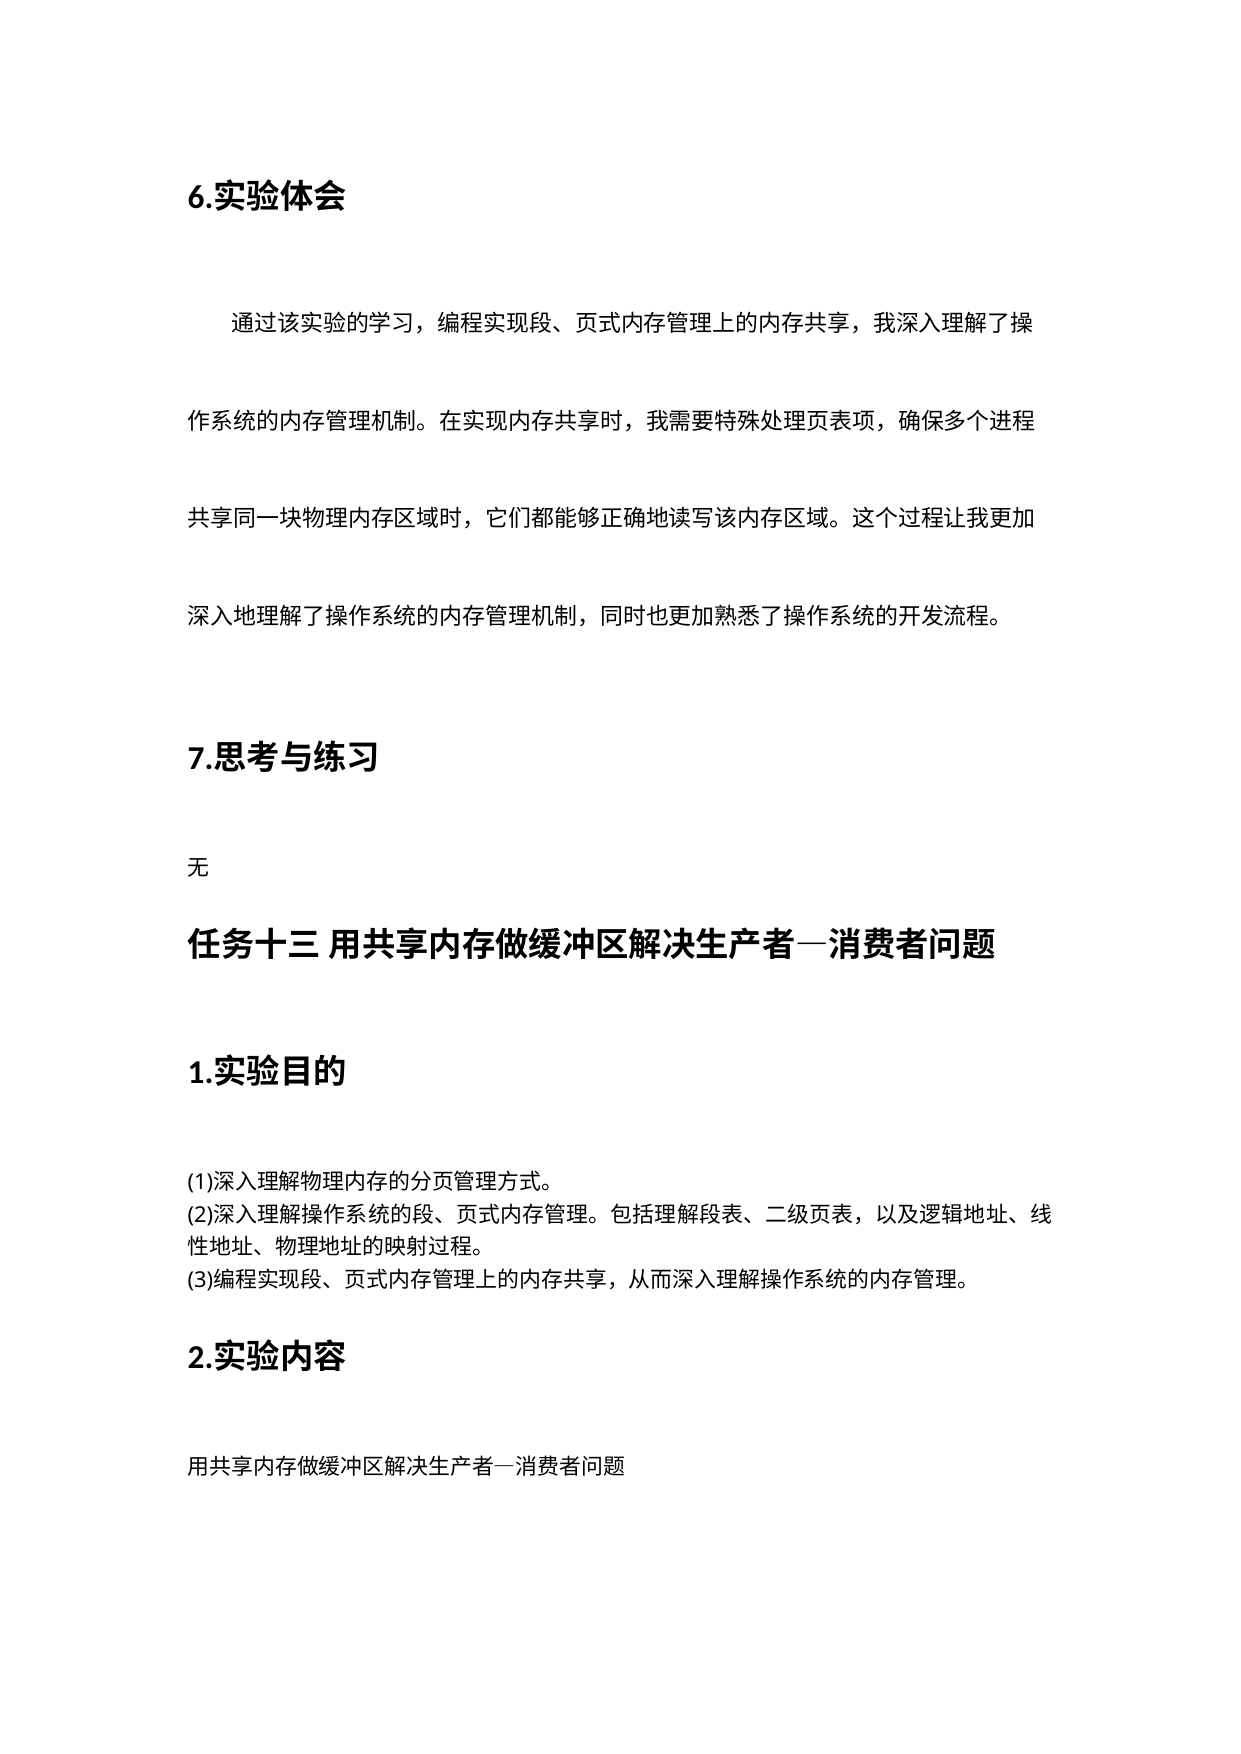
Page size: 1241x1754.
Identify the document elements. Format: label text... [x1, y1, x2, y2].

text (2)深入理解操作系统的段、页式内存管理。包括理解段表、二级页表，以及逻辑地址、线性地址、物理地址的映射过程。 [187, 1196, 1053, 1261]
text (1)深入理解物理内存的分页管理方式。 [187, 1164, 1053, 1196]
text (3)编程实现段、页式内存管理上的内存共享，从而深入理解操作系统的内存管理。 [187, 1261, 1053, 1294]
text 1.实验目的 [187, 1037, 1053, 1102]
text 用共享内存做缓冲区解决生产者—消费者问题 [187, 1448, 1053, 1481]
text 通过该实验的学习，编程实现段、页式内存管理上的内存共享，我深入理解了操作系统的内存管理机制。在实现内存共享时，我需要特殊处理页表项，确保多个进程共享同一块物理内存区域时，它们都能够正确地读写该内存区域。这个过程让我更加深入地理解了操作系统的内存管理机制，同时也更加熟悉了操作系统的开发流程。 [187, 289, 1053, 647]
text 无 [187, 850, 1053, 882]
text 任务十三 用共享内存做缓冲区解决生产者—消费者问题 [187, 909, 1053, 974]
text 2.实验内容 [187, 1321, 1053, 1386]
text 6.实验体会 [187, 162, 1053, 227]
text 7.思考与练习 [187, 723, 1053, 788]
